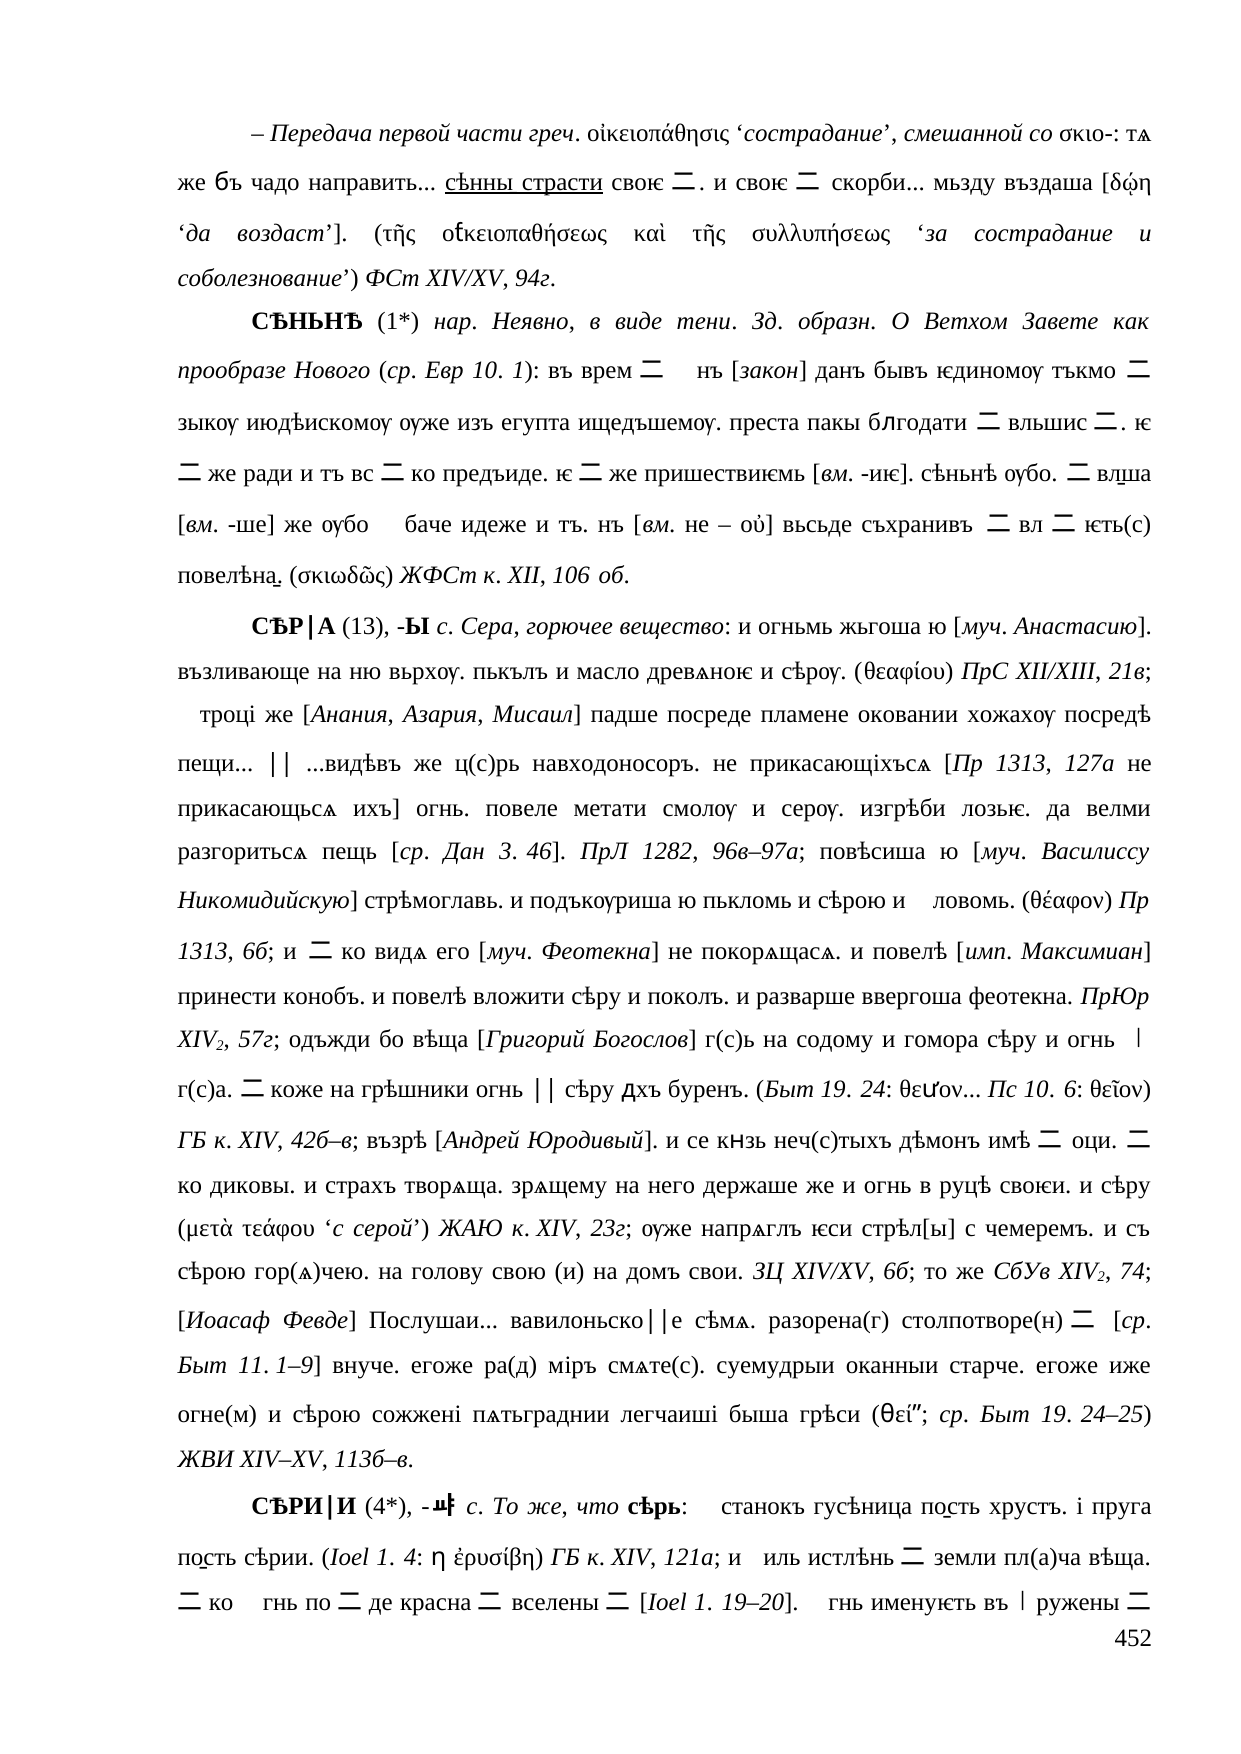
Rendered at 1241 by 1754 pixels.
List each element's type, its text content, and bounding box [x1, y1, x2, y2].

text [177, 1487, 1152, 1616]
text СѢНЬНѢ (1*) нар. Неявно, в виде тени. Зд. образн. О Ветхом Завете как прообразе Нового (ср. Евр 10. 1): въ врем㆓ ㆏нъ [закон] данъ бывъ ѥдиномѹ тъкмо ㆓зыкѹ июдѣискомѹ ѹже изъ егупта ищедъшемѹ. преста пакы блгодати ㆓вльшис㆓. ѥ㆓же ради и тъ вс㆓ко предъиде. ѥ㆓же пришествиѥмь [вм. -иѥ]. сѣньнѣ ѹбо. ㆓вл̱ша [вм. -ше] же ѹбо ㆏баче идеже и тъ. нъ [вм. не – οὐ] вьсьде съхранивъ ㆓вл㆓ѥть(с) повелѣна̱. (σκιωδῶς) ЖФСт к. XII, 106 об. [177, 306, 1152, 590]
text СѢР|А (13), -Ы с. Сера, горючее вещество: и огньмь жьгоша ю [муч. Анастасию]. възливающе на ню вьрхѹ. пькълъ и масло древѧноѥ и сѣрѹ. (θεαφίου) ПрС XII/XIII, 21в; ㆏троцi же [Анания, Азария, Мисаил] падше посреде пламене оковании хожахѹ посредѣ пещи... || ...видѣвъ же ц(с)рь навходоносоръ. не прикасающiхъсѧ [Пр 1313, 127а не прикасающьсѧ ихъ] огнь. повеле метати смолѹ и серѹ. изгрѣби лозьѥ. да велми разгоритьсѧ пещь [ср. Дан 3. 46]. ПрЛ 1282, 96в–97а; повѣсиша ю [муч. Василиссу Никомидийскую] стрѣмоглавь. и подъкѹриша ю пькломь и сѣрою и ㆏ловомь. (θέαφον) Пр 1313, 6б; и ㆓ко видѧ его [муч. Феотекна] не покорѧщасѧ. и повелѣ [имп. Максимиан] принести конобъ. и повелѣ вложити сѣру и поколъ. и разварше ввергоша феотекна. ПрЮр XIV2, 57г; одъжди бо вѣща [Григорий Богослов] г(с)ь на содому и гомора сѣру и огнь ㆐ г(с)а. ㆓коже на грѣшники огнь || сѣру дхъ буренъ. (Быт 19. 24: θεưον... Пс 10. 6: θεῖον) ГБ к. XIV, 42б–в; възрѣ [Андрей Юродивый]. и се кнзь неч(с)тыхъ дѣмонъ имѣ㆓ оци. ㆓ко диковы. и страхъ творѧща. зрѧщему на него держаше же и огнь в руцѣ своѥи. и сѣру (μετὰ τεάφου ‘с серой’) ЖАЮ к. XIV, 23г; ѹже напрѧглъ ѥси стрѣл[ы] с чемеремъ. и съ сѣрою гор(ѧ)чею. на голову свою (и) на домъ свои. ЗЦ XIV/XV, 6б; то же СбУв XIV2, 74; [Иоасаф Февде] Послушаи... вавилоньско||е сѣмѧ. разорена(г) столпотворе(н)㆓ [ср. Быт 11. 1–9] внуче. егоже ра(д) мiръ смѧте(с). суемудрыи оканныи старче. егоже иже огне(м) и сѣрою сожженi пѧтьграднии легчаишi быша грѣси (θείʺ; ср. Быт 19. 24–25) ЖВИ XIV–XV, 113б–в. [177, 607, 1152, 1473]
text – Передача первой части греч. οἰκειοπάθησις ‘сострадание’, смешанной со σκιο-: тѧ же бъ чадо направить... сѣнны̱ страсти своѥ㆓. и своѥ㆓ скорби... мьзду въздаша [δῴη ‘да воздаст’]. (τῆς οƭκειοπαθήσεως καὶ τῆς συλλυπήσεως ‘за сострадание и соболезнование’) ФСт XIV/XV, 94г. [177, 118, 1152, 292]
